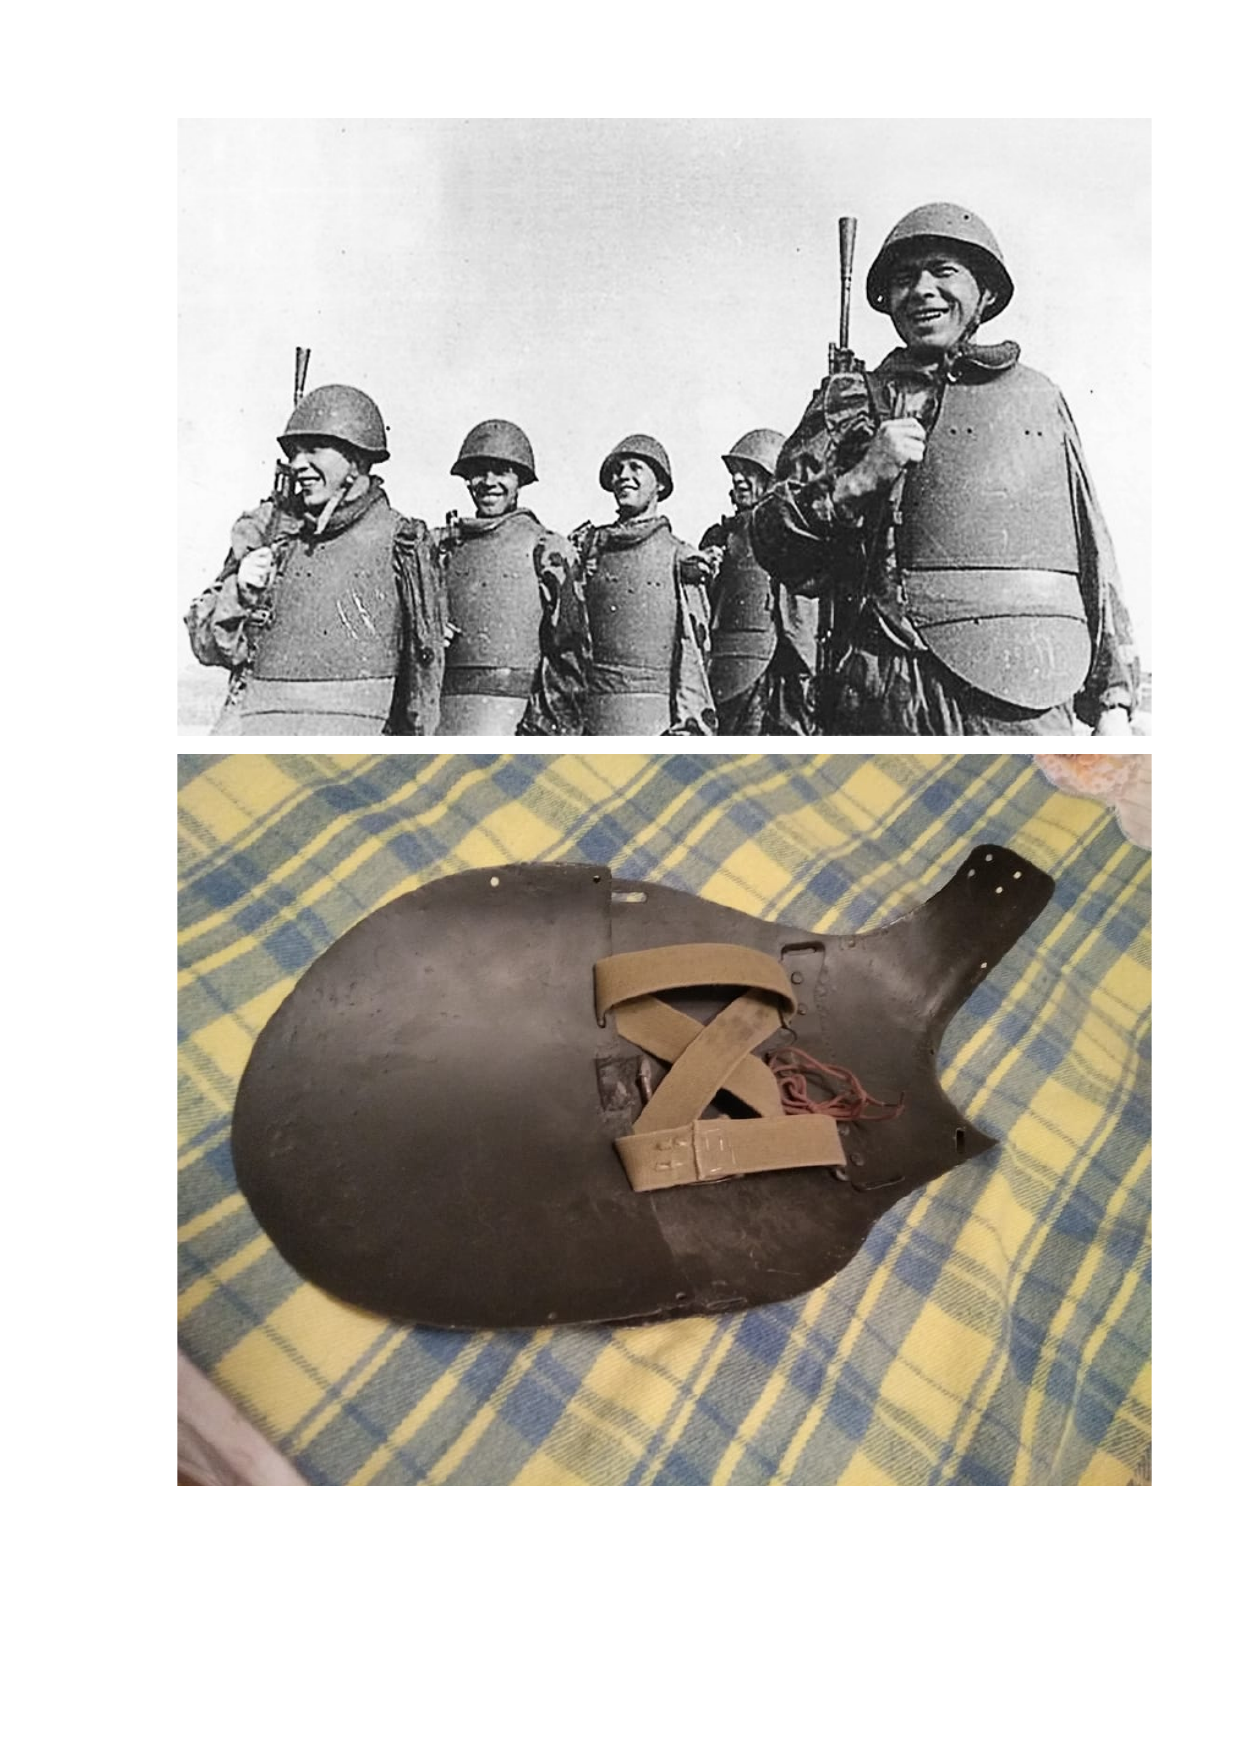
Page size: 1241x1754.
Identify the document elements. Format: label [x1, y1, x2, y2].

picture [177, 118, 1152, 736]
picture [177, 754, 1152, 1486]
